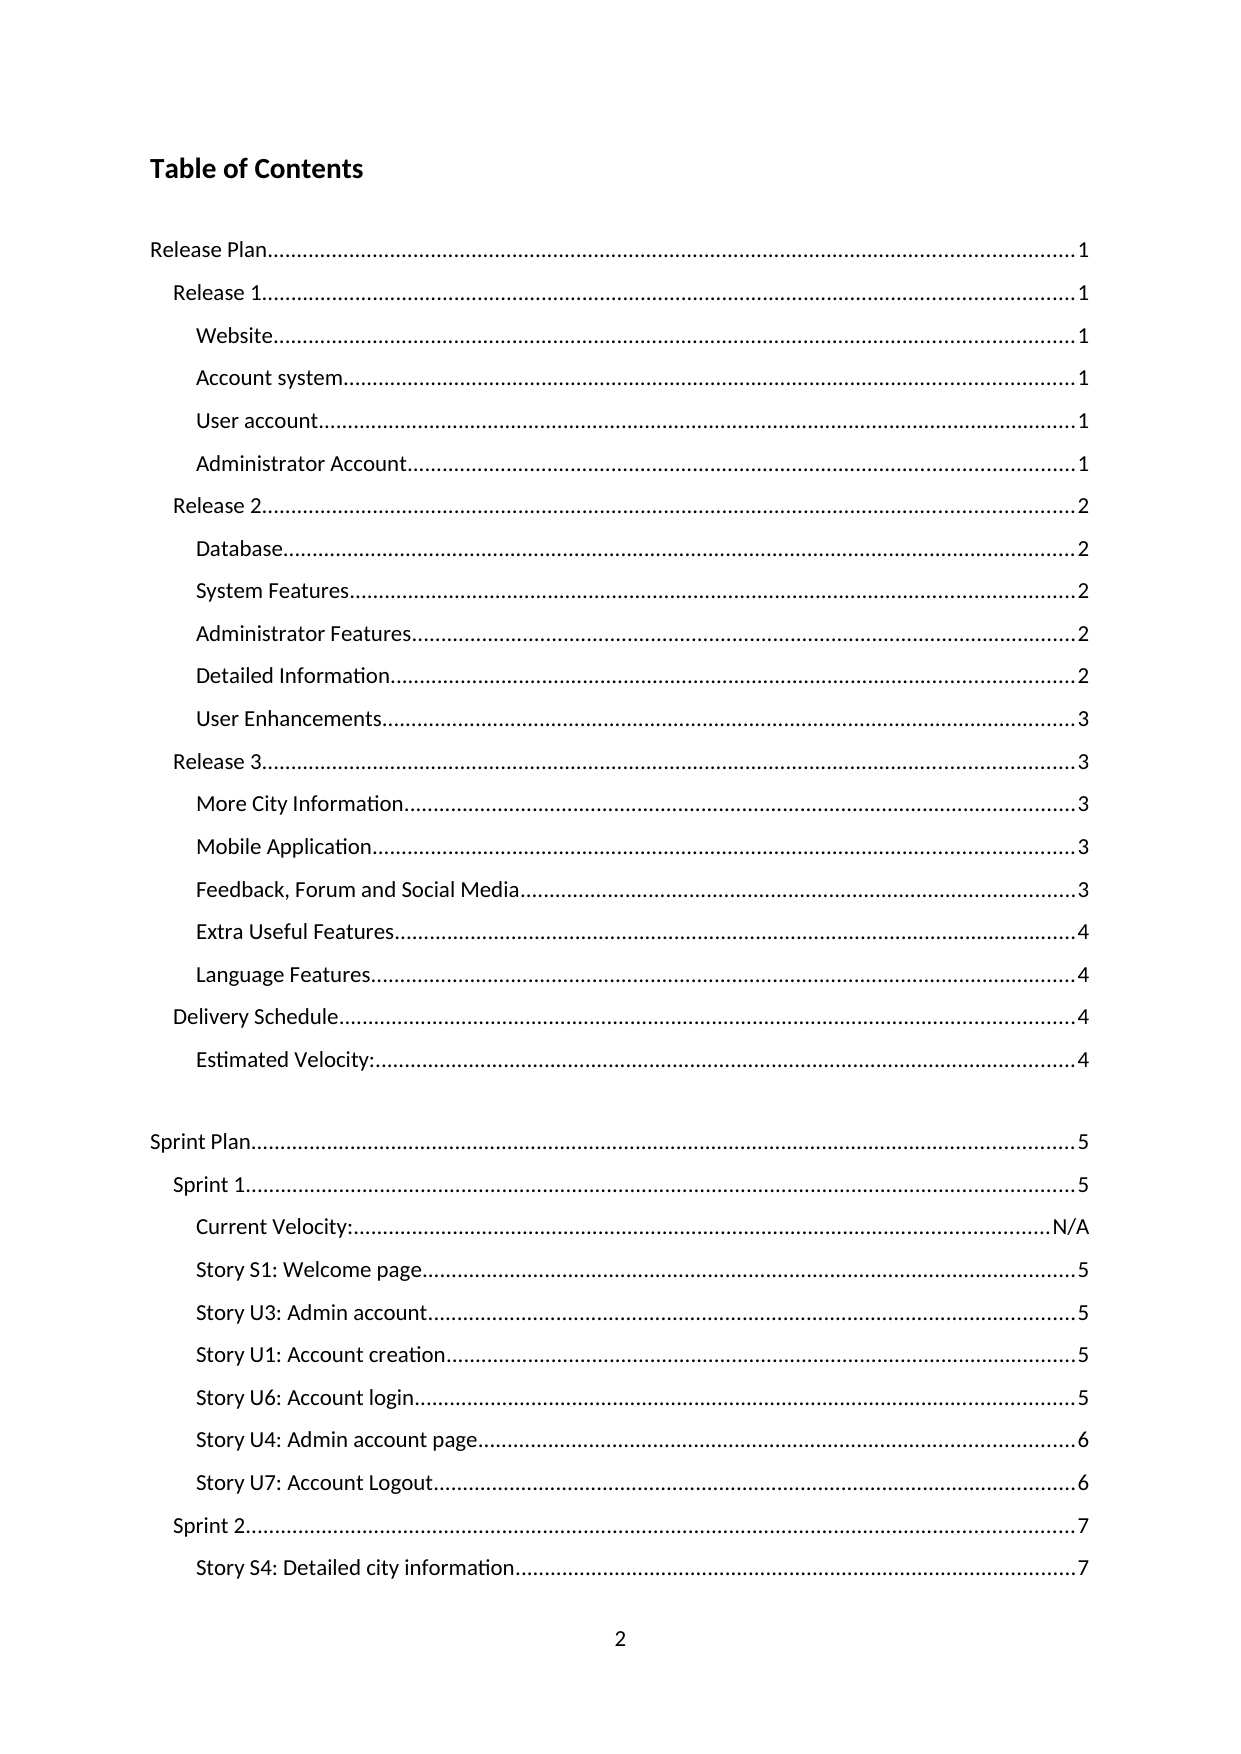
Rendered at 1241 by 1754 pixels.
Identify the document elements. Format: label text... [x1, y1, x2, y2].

text System Features 2 [196, 576, 1090, 604]
text User account 1 [196, 406, 1090, 434]
text Story U1: Account creation 5 [196, 1340, 1090, 1368]
text Database 2 [196, 534, 1090, 562]
text Story U6: Account login 5 [196, 1383, 1090, 1411]
text User Enhancements 3 [196, 704, 1090, 732]
text Release 2 2 [173, 491, 1090, 519]
text Delivery Schedule 4 [173, 1002, 1090, 1031]
text Sprint 2 7 [173, 1511, 1090, 1539]
text Administrator Account 1 [196, 449, 1090, 477]
text Release Plan 1 [150, 236, 1090, 264]
text Extra Useful Features 4 [196, 917, 1090, 945]
text Estimated Velocity: 4 [196, 1045, 1090, 1073]
text Story U4: Admin account page 6 [196, 1426, 1090, 1453]
text Release 1 1 [173, 278, 1090, 306]
text Mobile Application 3 [196, 832, 1090, 860]
text Release 3 3 [173, 747, 1090, 775]
text Current Velocity: N/A [196, 1212, 1090, 1241]
text Account system 1 [196, 363, 1090, 391]
text Language Features 4 [196, 960, 1090, 988]
text More City Information 3 [196, 789, 1090, 817]
text Detailed Information 2 [196, 662, 1090, 690]
text Sprint Plan 5 [150, 1127, 1090, 1155]
text Administrator Features 2 [196, 619, 1090, 647]
text Story S4: Detailed city information 7 [196, 1553, 1090, 1581]
text Story U3: Admin account 5 [196, 1298, 1090, 1326]
text Website 1 [196, 321, 1090, 349]
text Sprint 1 5 [173, 1170, 1090, 1198]
text Table of Contents [150, 150, 1090, 186]
text Story U7: Account Logout 6 [196, 1468, 1090, 1496]
text Feedback, Forum and Social Media 3 [196, 875, 1090, 903]
text Story S1: Welcome page 5 [196, 1255, 1090, 1283]
